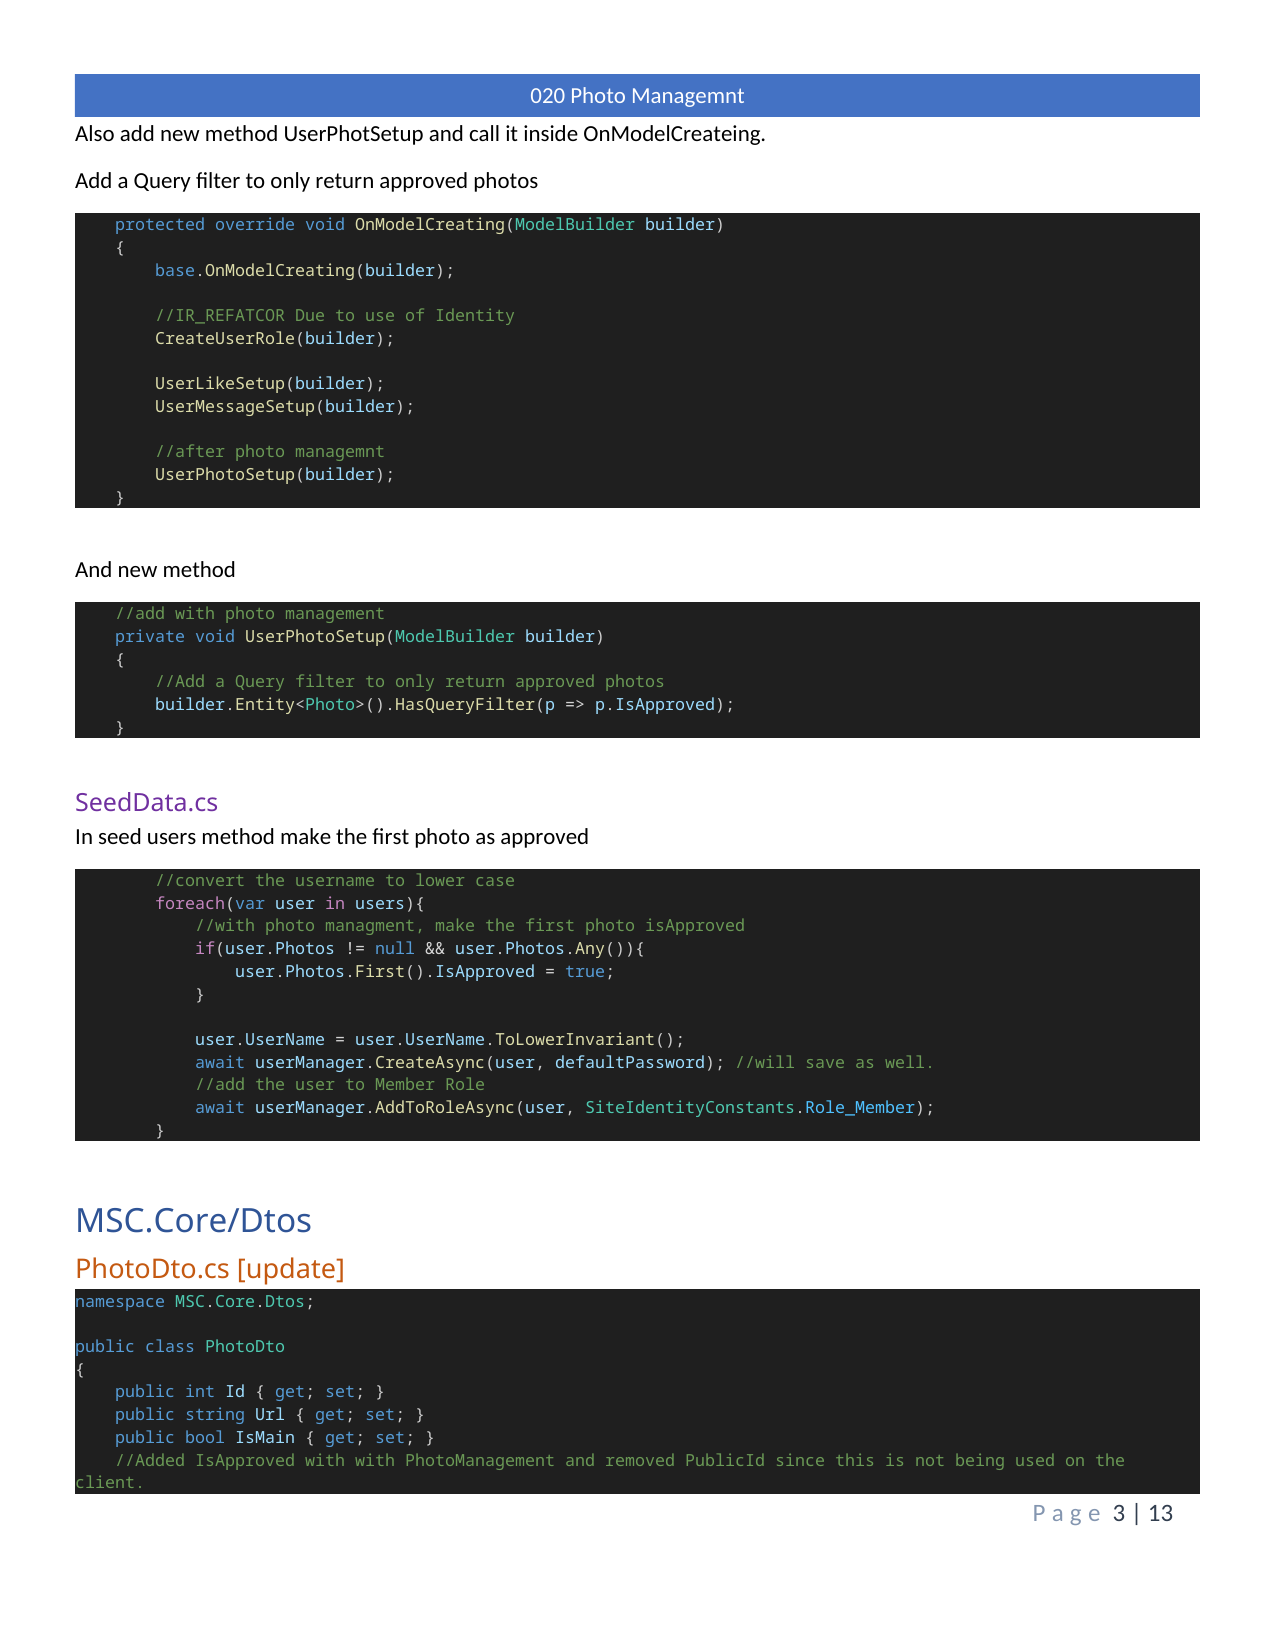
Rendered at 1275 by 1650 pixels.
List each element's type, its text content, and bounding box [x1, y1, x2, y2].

text await userManager.AddToRoleAsync(user, SiteIdentityConstants.Role_Member); [75, 1096, 1200, 1118]
text public bool IsMain { get; set; } [75, 1426, 1200, 1448]
text } [75, 1118, 1200, 1141]
text UserMessageSetup(builder); [75, 394, 1200, 417]
text { [75, 236, 1200, 258]
text } [75, 485, 1200, 508]
text //after photo managemnt [75, 440, 1200, 463]
text In seed users method make the first photo as approved [75, 822, 1200, 850]
text } [75, 982, 1200, 1005]
subtitle SeedData.cs [75, 785, 1200, 819]
text UserPhotoSetup(builder); [75, 463, 1200, 485]
text { [75, 1357, 1200, 1380]
text user.UserName = user.UserName.ToLowerInvariant(); [75, 1028, 1200, 1050]
text { [75, 647, 1200, 670]
text private void UserPhotoSetup(ModelBuilder builder) [75, 624, 1200, 647]
text And new method [75, 555, 1200, 583]
subtitle MSC.Core/Dtos [75, 1196, 1200, 1242]
text //convert the username to lower case [75, 869, 1200, 891]
text //Add a Query filter to only return approved photos [75, 670, 1200, 693]
text UserLikeSetup(builder); [75, 372, 1200, 394]
text foreach(var user in users){ [75, 891, 1200, 914]
text CreateUserRole(builder); [75, 326, 1200, 349]
subtitle PhotoDto.cs [update] [75, 1249, 1200, 1286]
text await userManager.CreateAsync(user, defaultPassword); //will save as well. [75, 1050, 1200, 1073]
text protected override void OnModelCreating(ModelBuilder builder) [75, 213, 1200, 236]
text //with photo managment, make the first photo isApproved [75, 914, 1200, 937]
text namespace MSC.Core.Dtos; [75, 1289, 1200, 1312]
text user.Photos.First().IsApproved = true; [75, 959, 1200, 982]
text builder.Entity<Photo>().HasQueryFilter(p => p.IsApproved); [75, 693, 1200, 715]
text public string Url { get; set; } [75, 1403, 1200, 1426]
text if(user.Photos != null && user.Photos.Any()){ [75, 937, 1200, 959]
text //add with photo management [75, 602, 1200, 624]
text //IR_REFATCOR Due to use of Identity [75, 304, 1200, 326]
text public class PhotoDto [75, 1335, 1200, 1357]
text //Added IsApproved with with PhotoManagement and removed PublicId since this is not being used on the client. [75, 1448, 1200, 1494]
text Add a Query filter to only return approved photos [75, 166, 1200, 194]
text public int Id { get; set; } [75, 1380, 1200, 1403]
text //add the user to Member Role [75, 1073, 1200, 1096]
text Also add new method UserPhotSetup and call it inside OnModelCreateing. [75, 117, 1200, 147]
text } [75, 715, 1200, 738]
text base.OnModelCreating(builder); [75, 258, 1200, 281]
